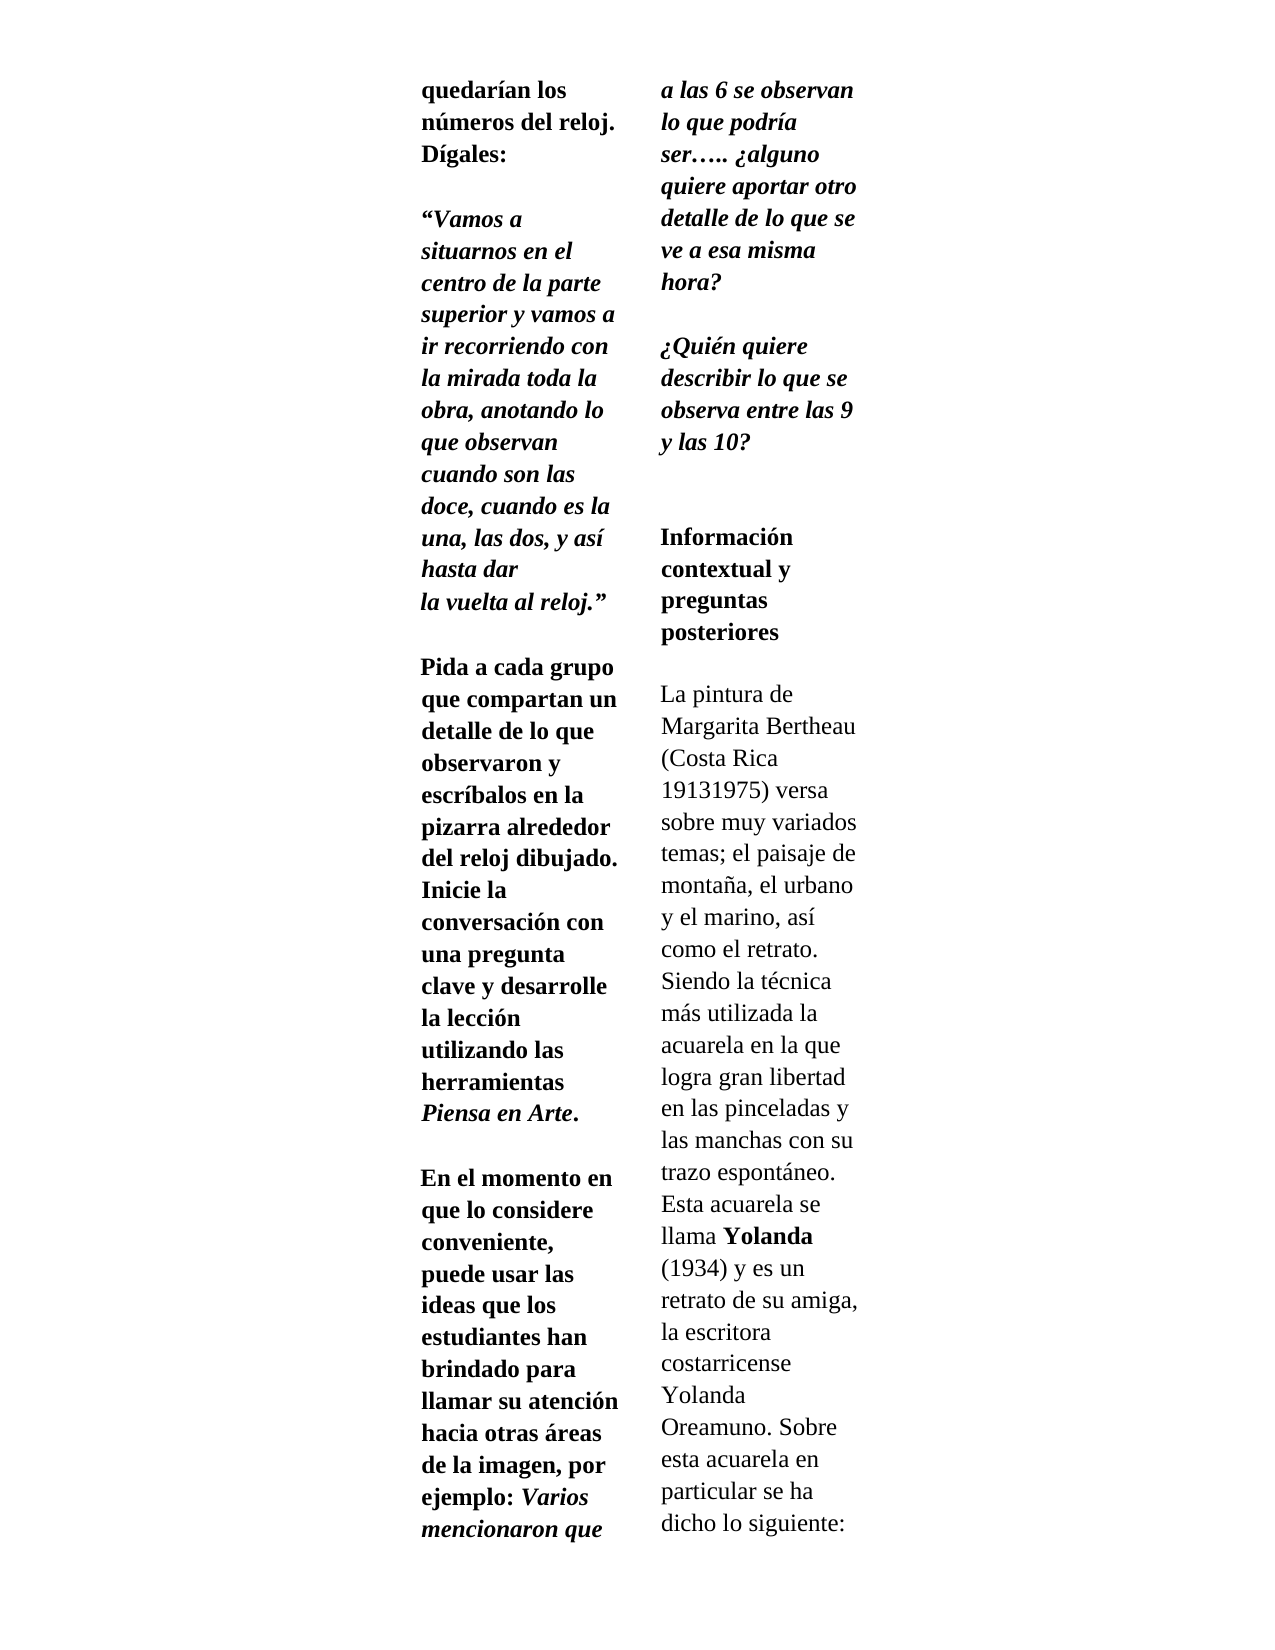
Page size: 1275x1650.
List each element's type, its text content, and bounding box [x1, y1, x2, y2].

text La pintura de Margarita Bertheau (Costa Rica 19131975) versa sobre muy variados temas; el paisaje de montaña, el urbano y el marino, así como el retrato. Siendo la técnica más utilizada la acuarela en la que logra gran libertad en las pinceladas y las manchas con su trazo espontáneo. Esta acuarela se llama Yolanda (1934) y es un retrato de su amiga, la escritora costarricense Yolanda Oreamuno. Sobre esta acuarela en particular se ha dicho lo siguiente: [660, 679, 863, 1537]
text En el momento en que lo considere conveniente, puede usar las ideas que los estudiantes han brindado para llamar su atención hacia otras áreas de la imagen, por ejemplo: Varios mencionaron que a las 6 se observan lo que podría ser….. ¿alguno quiere aportar otro detalle de lo que se ve a esa misma hora? [420, 1163, 624, 1542]
text “Vamos a situarnos en el centro de la parte superior y vamos a ir recorriendo con la mirada toda la obra, anotando lo que observan cuando son las doce, cuando es la una, las dos, y así hasta dar [420, 204, 624, 583]
text Información contextual y preguntas posteriores [660, 522, 863, 646]
text la vuelta al reloj.” [420, 587, 624, 616]
text En el momento en que lo considere conveniente, puede usar las ideas que los estudiantes han brindado para llamar su atención hacia otras áreas de la imagen, por ejemplo: Varios mencionaron que a las 6 se observan lo que podría ser….. ¿alguno quiere aportar otro detalle de lo que se ve a esa misma hora? [660, 76, 863, 296]
text ¿Quién quiere describir lo que se observa entre las 9 y las 10? [660, 331, 863, 456]
text Pida a cada grupo que compartan un detalle de lo que observaron y escríbalos en la pizarra alrededor del reloj dibujado. Inicie la conversación con una pregunta clave y desarrolle la lección utilizando las herramientas Piensa en Arte. [420, 652, 624, 1127]
